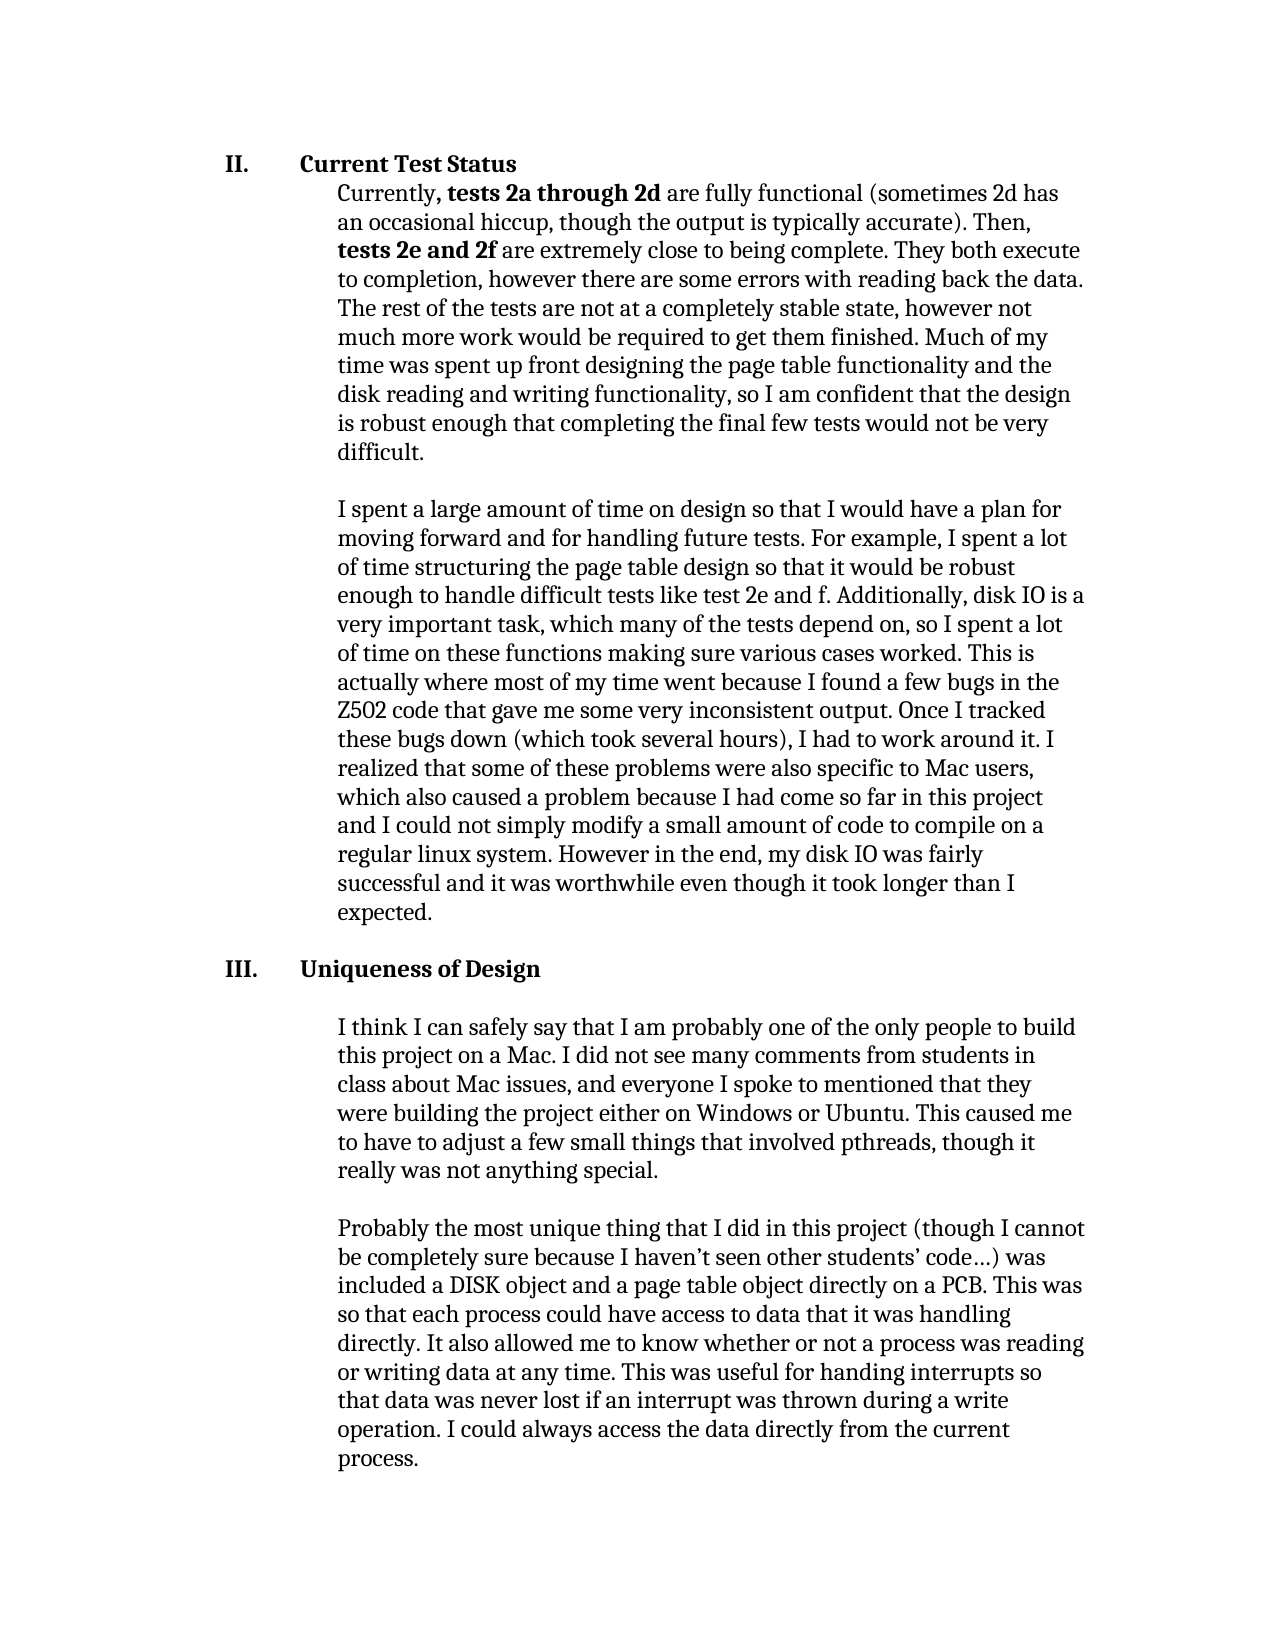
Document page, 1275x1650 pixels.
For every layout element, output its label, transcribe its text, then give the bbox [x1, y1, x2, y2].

list I think I can safely say that I am probably one of the only people to build this project on a Mac. I did not see many comments from students in class about Mac issues, and everyone I spoke to mentioned that they were building the project either on Windows or Ubuntu. This caused me to have to adjust a few small things that involved pthreads, though it really was not anything special. [337, 1012, 1087, 1185]
list Currently, tests 2a through 2d are fully functional (sometimes 2d has an occasional hiccup, though the output is typically accurate). Then, tests 2e and 2f are extremely close to being complete. They both execute to completion, however there are some errors with reading back the data. The rest of the tests are not at a completely stable state, however not much more work would be required to get them finished. Much of my time was spent up front designing the page table functionality and the disk reading and writing functionality, so I am confident that the design is robust enough that completing the final few tests would not be very difficult. [337, 179, 1087, 466]
list Uniqueness of Design [225, 955, 1087, 984]
list Current Test Status [225, 150, 1087, 179]
list I spent a large amount of time on design so that I would have a plan for moving forward and for handling future tests. For example, I spent a lot of time structuring the page table design so that it would be robust enough to handle difficult tests like test 2e and f. Additionally, disk IO is a very important task, which many of the tests depend on, so I spent a lot of time on these functions making sure various cases worked. This is actually where most of my time went because I found a few bugs in the Z502 code that gave me some very inconsistent output. Once I tracked these bugs down (which took several hours), I had to work around it. I realized that some of these problems were also specific to Mac users, which also caused a problem because I had come so far in this project and I could not simply modify a small amount of code to compile on a regular linux system. However in the end, my disk IO was fairly successful and it was worthwhile even though it took longer than I expected. [337, 495, 1087, 926]
